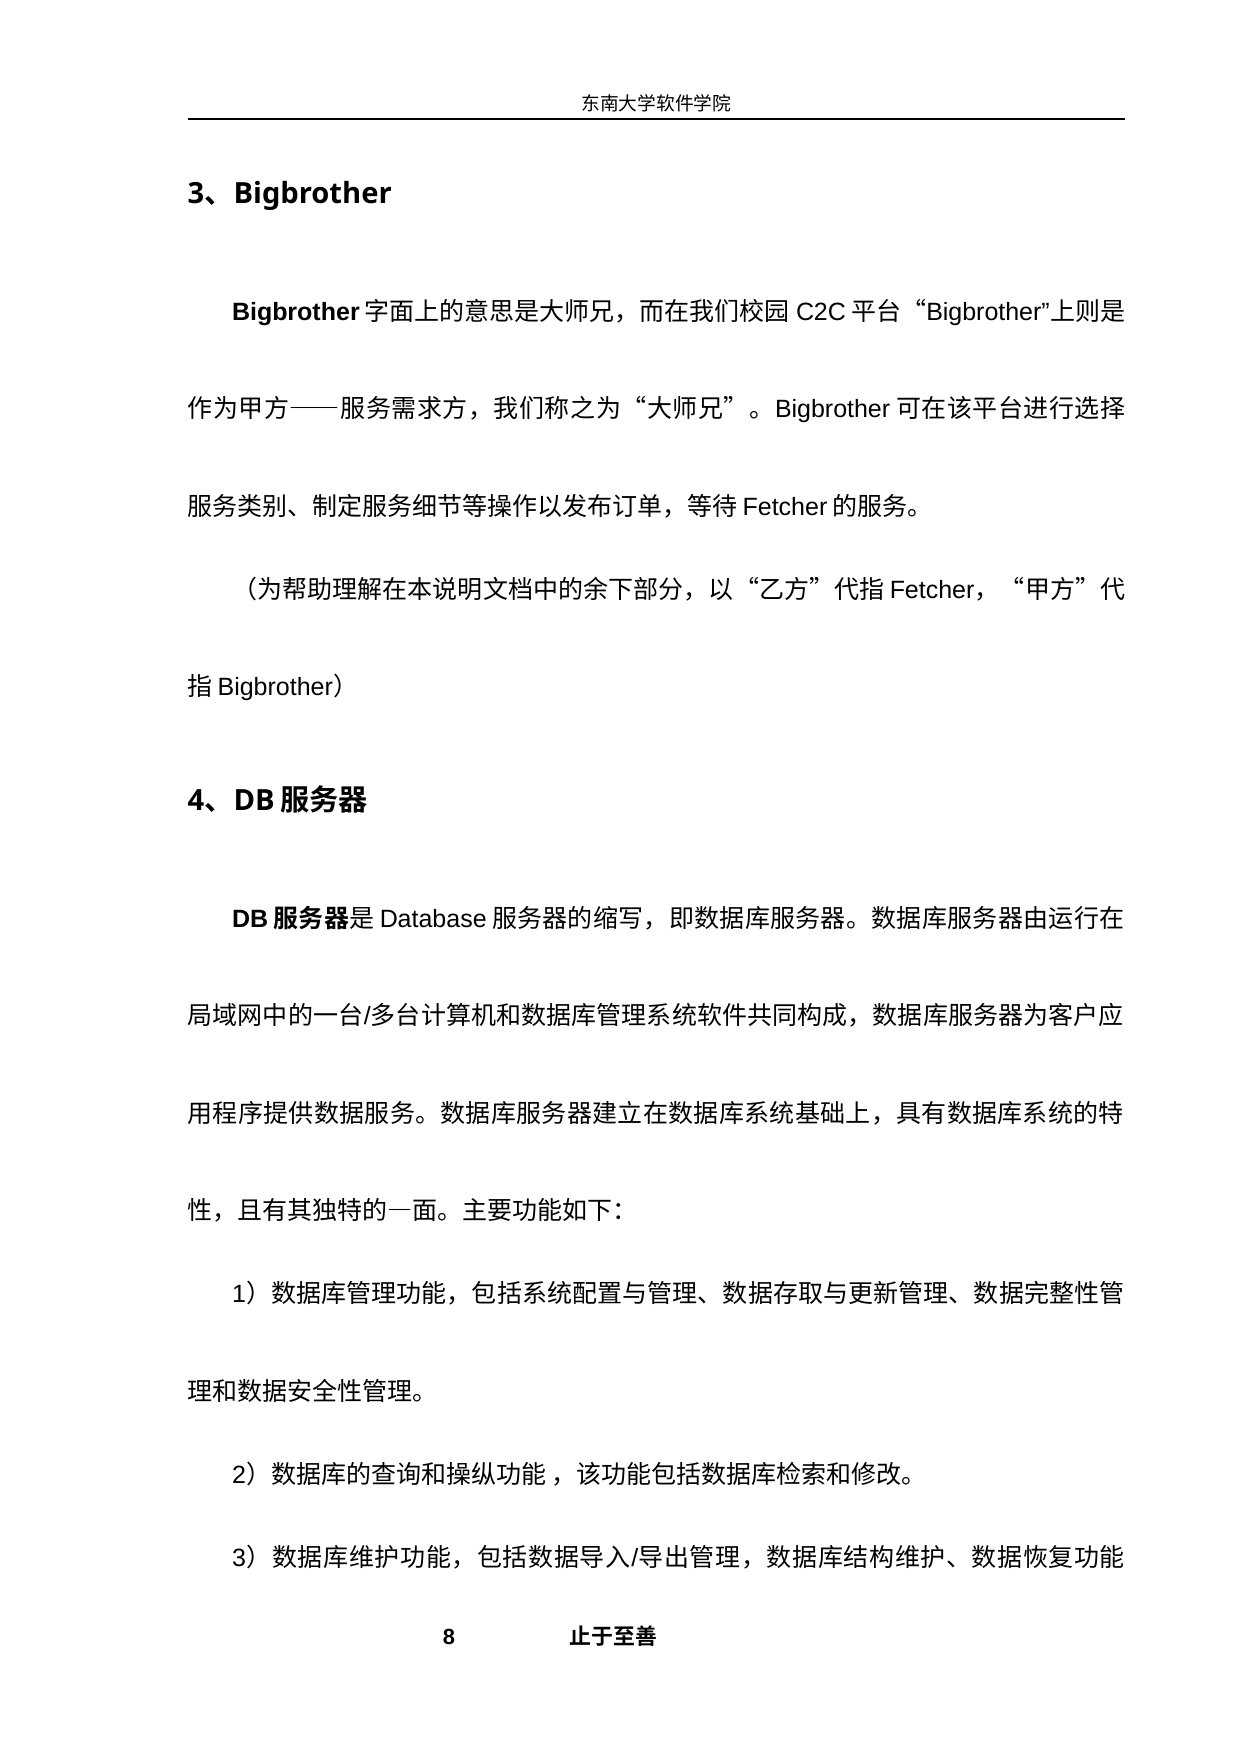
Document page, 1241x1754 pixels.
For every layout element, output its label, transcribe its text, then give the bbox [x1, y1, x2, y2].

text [187, 1523, 1125, 1588]
text Bigbrother字面上的意思是大师兄，而在我们校园C2C平台“Bigbrother”上则是作为甲方——服务需求方，我们称之为“大师兄”。Bigbrother可在该平台进行选择服务类别、制定服务细节等操作以发布订单，等待Fetcher的服务。 [187, 277, 1125, 537]
subtitle 3、Bigbrother [187, 158, 1125, 223]
text （为帮助理解在本说明文档中的余下部分，以“乙方”代指Fetcher，“甲方”代指Bigbrother） [187, 555, 1125, 717]
text 1）数据库管理功能，包括系统配置与管理、数据存取与更新管理、数据完整性管理和数据安全性管理。 [187, 1259, 1125, 1422]
subtitle 4、DB服务器 [187, 765, 1125, 830]
text 2）数据库的查询和操纵功能 ，该功能包括数据库检索和修改。 [187, 1440, 1125, 1505]
text DB服务器是Database服务器的缩写，即数据库服务器。数据库服务器由运行在局域网中的一台/多台计算机和数据库管理系统软件共同构成，数据库服务器为客户应用程序提供数据服务。数据库服务器建立在数据库系统基础上，具有数据库系统的特性，且有其独特的—面。主要功能如下： [187, 884, 1125, 1241]
